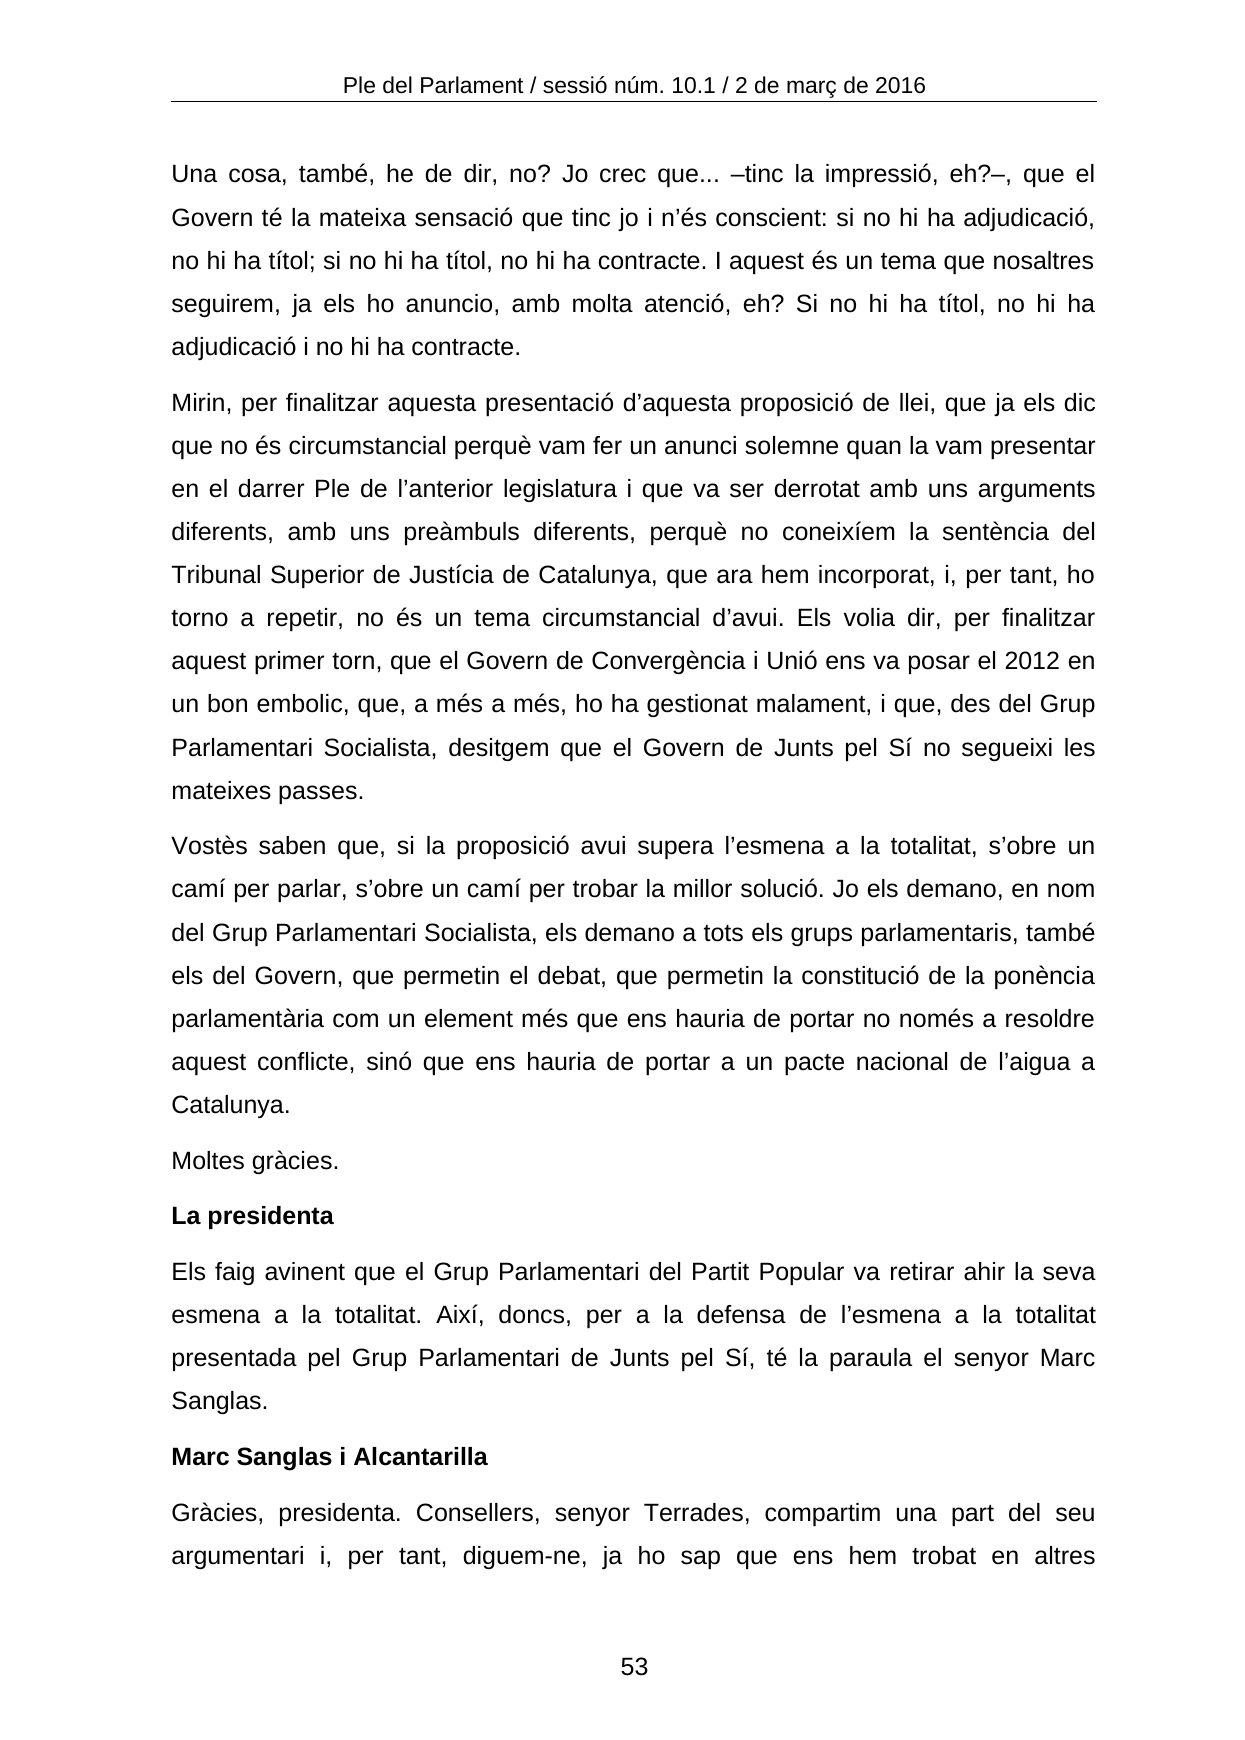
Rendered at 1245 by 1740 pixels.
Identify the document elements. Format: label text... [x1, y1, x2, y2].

text Moltes gràcies. [171, 1146, 1097, 1174]
text La presidenta [171, 1201, 1097, 1230]
text Mirin, per finalitzar aquesta presentació d’aquesta proposició de llei, que ja els dic que no és circumstancial perquè vam fer un anunci solemne quan la vam presentar en el darrer Ple de l’anterior legislatura i que va ser derrotat amb uns arguments diferents, amb uns preàmbuls diferents, perquè no coneixíem la sentència del Tribunal Superior de Justícia de Catalunya, que ara hem incorporat, i, per tant, ho torno a repetir, no és un tema circumstancial d’avui. Els volia dir, per finalitzar aquest primer torn, que el Govern de Convergència i Unió ens va posar el 2012 en un bon embolic, que, a més a més, ho ha gestionat malament, i que, des del Grup Parlamentari Socialista, desitgem que el Govern de Junts pel Sí no segueixi les mateixes passes. [171, 388, 1097, 804]
text Els faig avinent que el Grup Parlamentari del Partit Popular va retirar ahir la seva esmena a la totalitat. Així, doncs, per a la defensa de l’esmena a la totalitat presentada pel Grup Parlamentari de Junts pel Sí, té la paraula el senyor Marc Sanglas. [171, 1257, 1097, 1415]
text Vostès saben que, si la proposició avui supera l’esmena a la totalitat, s’obre un camí per parlar, s’obre un camí per trobar la millor solució. Jo els demano, en nom del Grup Parlamentari Socialista, els demano a tots els grups parlamentaris, també els del Govern, que permetin el debat, que permetin la constitució de la ponència parlamentària com un element més que ens hauria de portar no només a resoldre aquest conflicte, sinó que ens hauria de portar a un pacte nacional de l’aigua a Catalunya. [171, 831, 1097, 1119]
text Una cosa, també, he de dir, no? Jo crec que... –tinc la impressió, eh?–, que el Govern té la mateixa sensació que tinc jo i n’és conscient: si no hi ha adjudicació, no hi ha títol; si no hi ha títol, no hi ha contracte. I aquest és un tema que nosaltres seguirem, ja els ho anuncio, amb molta atenció, eh? Si no hi ha títol, no hi ha adjudicació i no hi ha contracte. [171, 159, 1097, 361]
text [171, 1498, 1097, 1569]
text Marc Sanglas i Alcantarilla [171, 1442, 1097, 1471]
